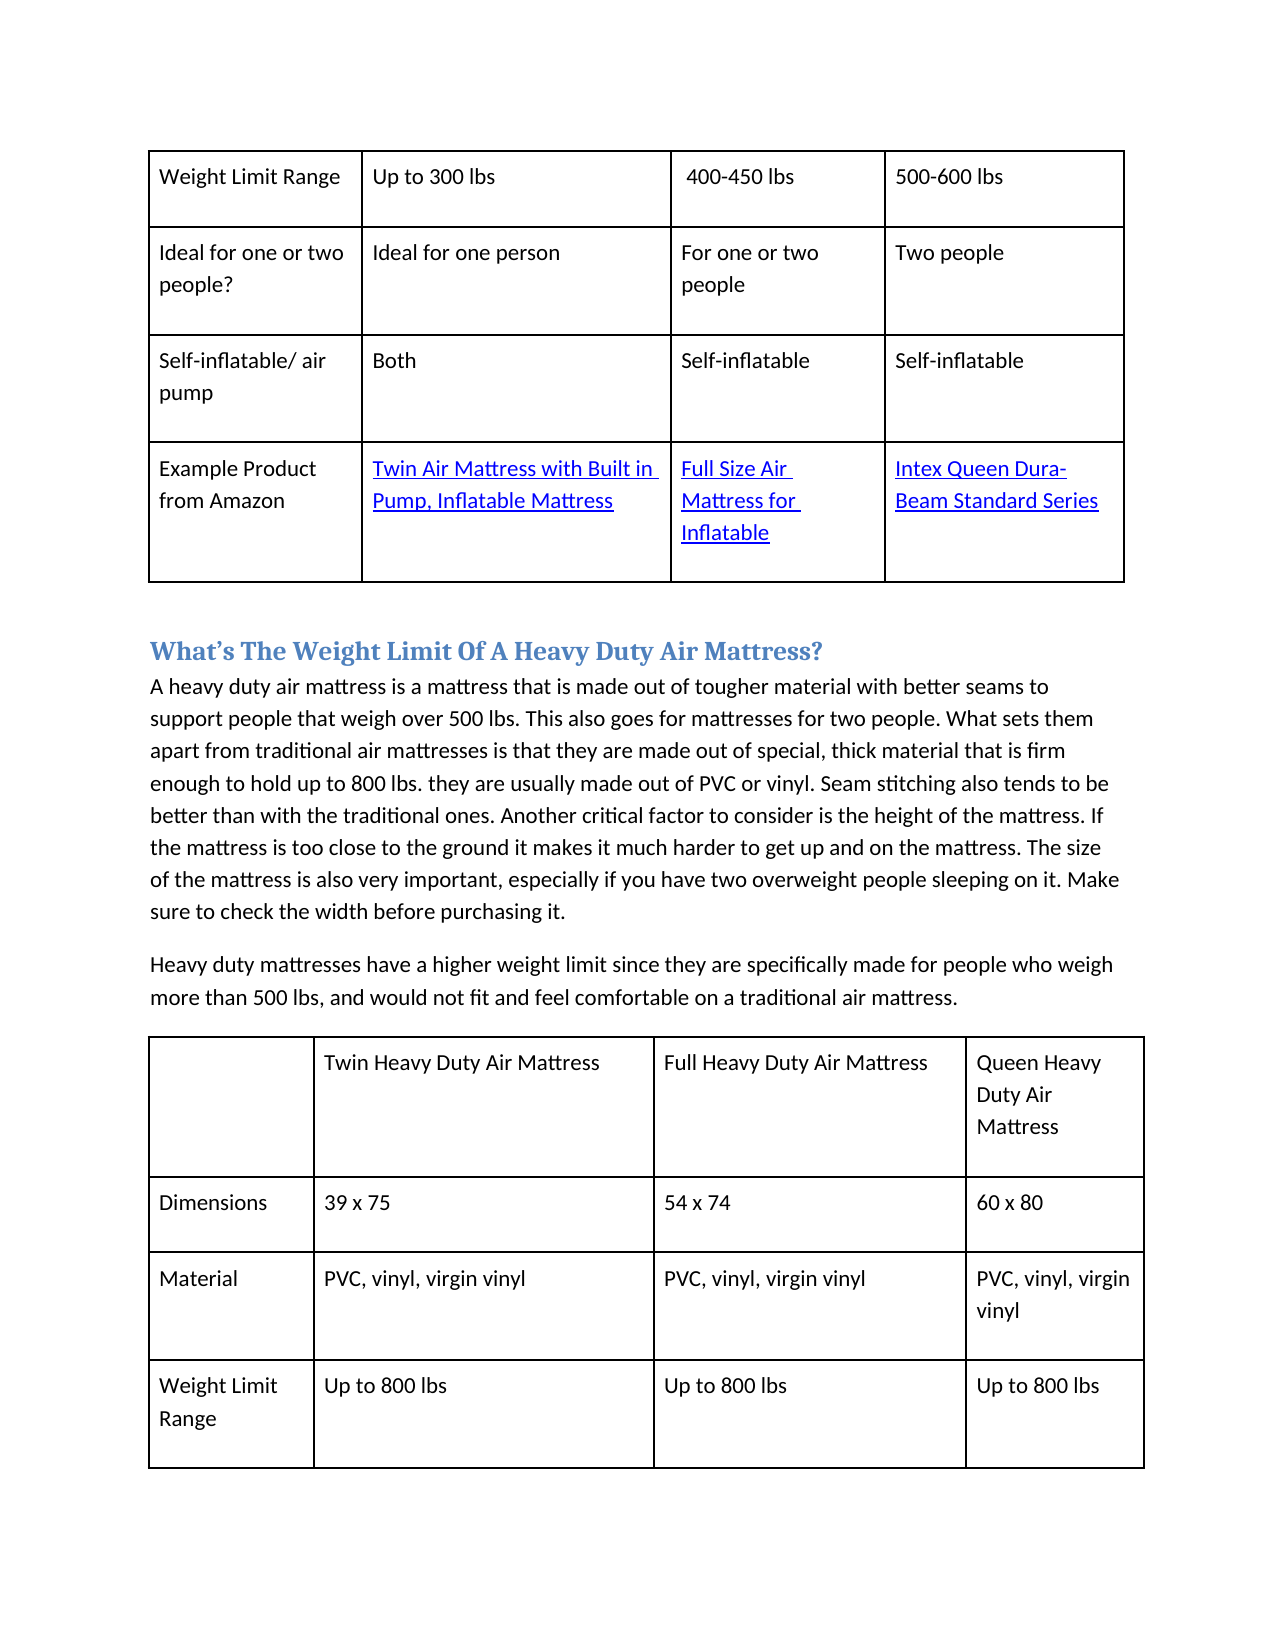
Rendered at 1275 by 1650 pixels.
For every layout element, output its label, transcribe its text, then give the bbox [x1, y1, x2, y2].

table_cell PVC, vinyl, virgin vinyl [655, 1253, 965, 1359]
table_cell Full Size Air Mattress for Inflatable [672, 443, 884, 581]
table_cell 60 x 80 [967, 1178, 1143, 1251]
table_header [150, 1038, 313, 1176]
table_cell Self-inflatable [886, 336, 1123, 441]
table_header Queen Heavy Duty Air Mattress [967, 1038, 1143, 1176]
text Heavy duty mattresses have a higher weight limit since they are specifically made for people who weigh more than 500 lbs, and would not fit and feel comfortable on a traditional air mattress. [150, 950, 1125, 1011]
table_cell Dimensions [150, 1178, 313, 1251]
table_cell Material [150, 1253, 313, 1359]
table_cell Up to 300 lbs [363, 152, 670, 226]
table_cell 39 x 75 [315, 1178, 653, 1251]
text A heavy duty air mattress is a mattress that is made out of tougher material with better seams to support people that weigh over 500 lbs. This also goes for mattresses for two people. What sets them apart from traditional air mattresses is that they are made out of special, thick material that is firm enough to hold up to 800 lbs. they are usually made out of PVC or vinyl. Seam stitching also tends to be better than with the traditional ones. Another critical factor to consider is the height of the mattress. If the mattress is too close to the ground it makes it much harder to get up and on the mattress. The size of the mattress is also very important, especially if you have two overweight people sleeping on it. Make sure to check the width before purchasing it. [150, 672, 1125, 925]
table_header Twin Heavy Duty Air Mattress [315, 1038, 653, 1176]
table_cell Twin Air Mattress with Built in Pump, Inflatable Mattress [363, 443, 670, 581]
table_cell Self-inflatable [672, 336, 884, 441]
table_cell Weight Limit Range [150, 1361, 313, 1467]
table_cell PVC, vinyl, virgin vinyl [315, 1253, 653, 1359]
table_cell PVC, vinyl, virgin vinyl [967, 1253, 1143, 1359]
table_cell Both [363, 336, 670, 441]
table_cell 500-600 lbs [886, 152, 1123, 226]
table_cell Up to 800 lbs [967, 1361, 1143, 1467]
table_cell Self-inflatable/ air pump [150, 336, 361, 441]
table_cell Up to 800 lbs [655, 1361, 965, 1467]
table_header Full Heavy Duty Air Mattress [655, 1038, 965, 1176]
table_cell Example Product from Amazon [150, 443, 361, 581]
table_cell Two people [886, 228, 1123, 333]
subtitle What’s The Weight Limit Of A Heavy Duty Air Mattress? [150, 636, 1125, 667]
table_cell Intex Queen Dura-Beam Standard Series [886, 443, 1123, 581]
table_cell 54 x 74 [655, 1178, 965, 1251]
table_cell Ideal for one or two people? [150, 228, 361, 333]
table_cell Up to 800 lbs [315, 1361, 653, 1467]
table_cell 400-450 lbs [672, 152, 884, 226]
table_cell For one or two people [672, 228, 884, 333]
table_cell Ideal for one person [363, 228, 670, 333]
table_cell Weight Limit Range [150, 152, 361, 226]
